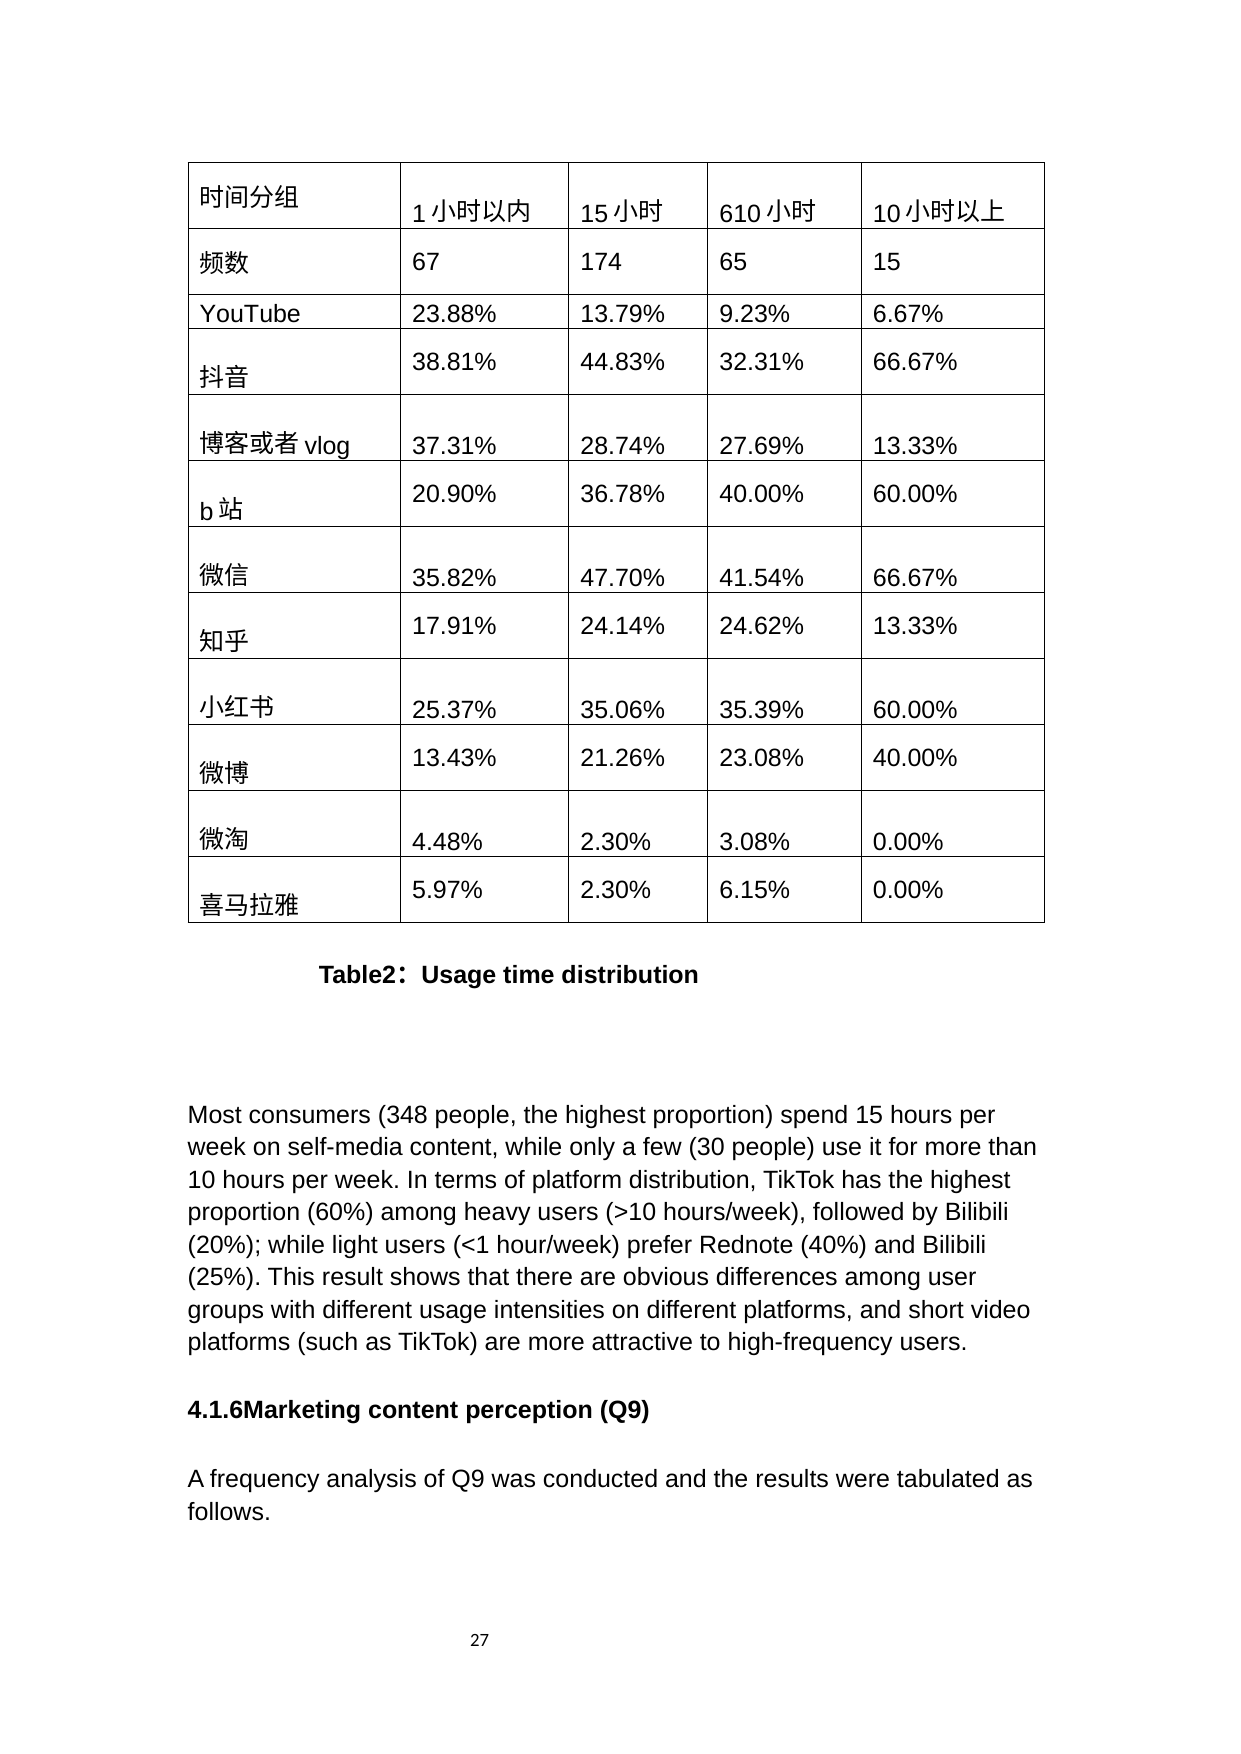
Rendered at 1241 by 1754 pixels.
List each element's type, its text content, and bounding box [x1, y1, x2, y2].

table_cell 23.08% [708, 725, 861, 790]
table_header 时间分组 [189, 163, 400, 228]
table_cell 40.00% [708, 461, 861, 526]
table_cell 喜马拉雅 [189, 857, 400, 922]
table_cell 28.74% [569, 395, 707, 460]
table_cell 抖音 [189, 329, 400, 394]
table_cell 博客或者vlog [189, 395, 400, 460]
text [187, 1463, 1053, 1528]
table_cell 32.31% [708, 329, 861, 394]
table_cell 23.88% [401, 295, 568, 328]
table_cell 13.43% [401, 725, 568, 790]
table_cell 47.70% [569, 527, 707, 592]
table_cell 6.67% [862, 295, 1044, 328]
table_cell 21.26% [569, 725, 707, 790]
table_cell 36.78% [569, 461, 707, 526]
table_header 10小时以上 [862, 163, 1044, 228]
table_cell 35.82% [401, 527, 568, 592]
table_cell 35.39% [708, 659, 861, 724]
table_cell 17.91% [401, 593, 568, 658]
table_cell 9.23% [708, 295, 861, 328]
table_cell 35.06% [569, 659, 707, 724]
text Most consumers (348 people, the highest proportion) spend 15 hours per week on self-media content, while only a few (30 people) use it for more than 10 hours per week. In terms of platform distribution, TikTok has the highest proportion (60%) among heavy users (>10 hours/week), followed by Bilibili (20%); while light users (<1 hour/week) prefer Rednote (40%) and Bilibili (25%). This result shows that there are obvious differences among user groups with different usage intensities on different platforms, and short video platforms (such as TikTok) are more attractive to high-frequency users. [187, 1098, 1053, 1358]
table_cell 37.31% [401, 395, 568, 460]
table_cell 频数 [189, 229, 400, 294]
table_header 1小时以内 [401, 163, 568, 228]
table_cell 微淘 [189, 791, 400, 856]
table_cell 20.90% [401, 461, 568, 526]
table_cell 40.00% [862, 725, 1044, 790]
table_cell 24.62% [708, 593, 861, 658]
table_cell 5.97% [401, 857, 568, 922]
table_cell 27.69% [708, 395, 861, 460]
text Table2：Usage time distribution [319, 958, 1053, 991]
table_cell 微博 [189, 725, 400, 790]
table_cell 15 [862, 229, 1044, 294]
table_cell b站 [189, 461, 400, 526]
table_cell 0.00% [862, 857, 1044, 922]
table_cell 13.79% [569, 295, 707, 328]
table_cell 65 [708, 229, 861, 294]
table_header 15小时 [569, 163, 707, 228]
table_cell 38.81% [401, 329, 568, 394]
table_cell 3.08% [708, 791, 861, 856]
table_cell 25.37% [401, 659, 568, 724]
table_cell 6.15% [708, 857, 861, 922]
table_cell 2.30% [569, 791, 707, 856]
table_cell 13.33% [862, 395, 1044, 460]
table_cell 66.67% [862, 527, 1044, 592]
table_cell 67 [401, 229, 568, 294]
table_cell 60.00% [862, 659, 1044, 724]
table_cell 0.00% [862, 791, 1044, 856]
table_cell 66.67% [862, 329, 1044, 394]
table_cell 24.14% [569, 593, 707, 658]
table_cell 小红书 [189, 659, 400, 724]
text 4.1.6Marketing content perception (Q9) [187, 1393, 1053, 1426]
table_cell 知乎 [189, 593, 400, 658]
table_cell 13.33% [862, 593, 1044, 658]
table_cell 174 [569, 229, 707, 294]
table_cell 2.30% [569, 857, 707, 922]
table_cell YouTube [189, 295, 400, 328]
table_header 610小时 [708, 163, 861, 228]
table_cell 44.83% [569, 329, 707, 394]
table_cell 60.00% [862, 461, 1044, 526]
table_cell 微信 [189, 527, 400, 592]
table_cell 41.54% [708, 527, 861, 592]
table_cell 4.48% [401, 791, 568, 856]
